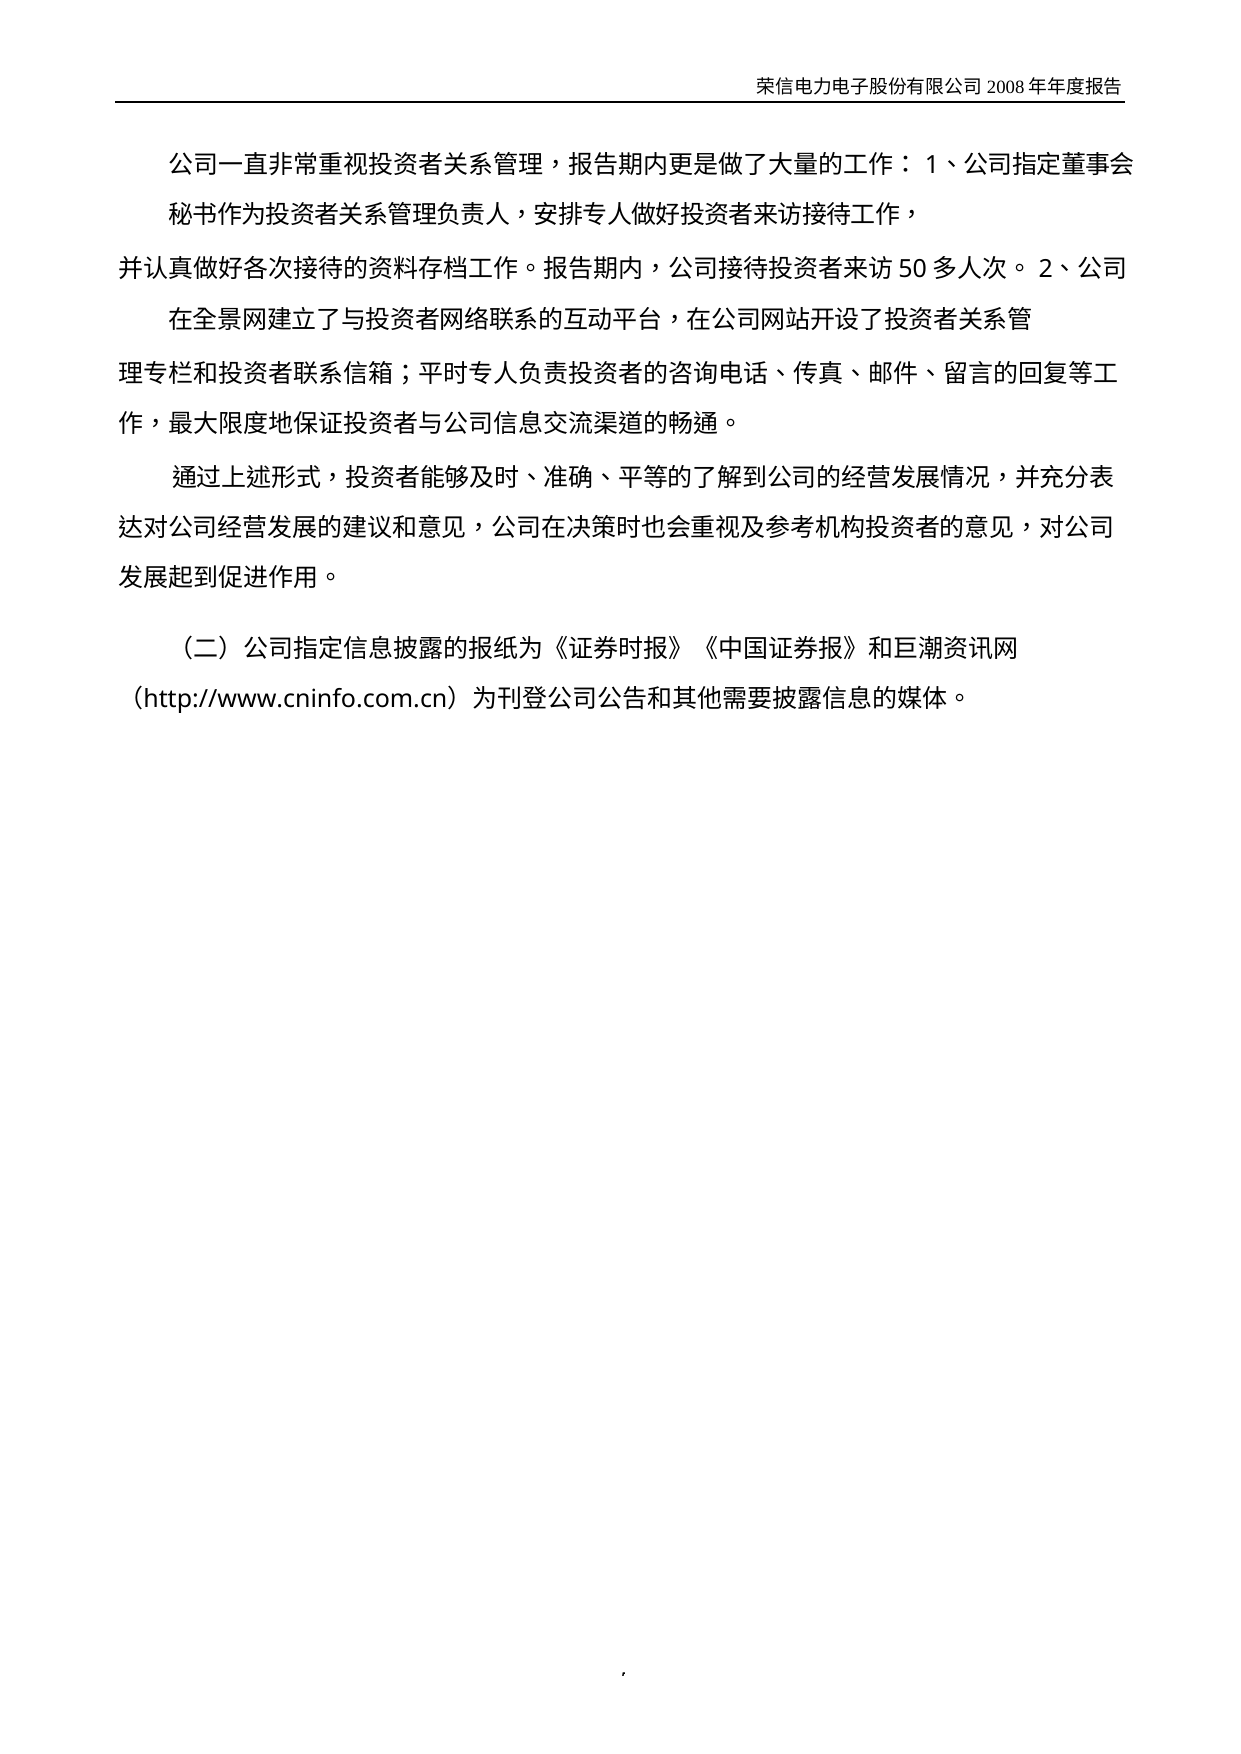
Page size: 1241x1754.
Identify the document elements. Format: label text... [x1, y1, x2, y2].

text （http://www.cninfo.com.cn）为刊登公司公告和其他需要披露信息的媒体。 [118, 680, 1137, 714]
text 理专栏和投资者联系信箱；平时专人负责投资者的咨询电话、传真、邮件、留言的回复等工 作，最大限度地保证投资者与公司信息交流渠道的畅通。 [118, 355, 1120, 439]
text 通过上述形式，投资者能够及时、准确、平等的了解到公司的经营发展情况，并充分表 达对公司经营发展的建议和意见，公司在决策时也会重视及参考机构投资者的意见，对公司 发展起到促进作用。 [118, 459, 1117, 594]
text （二）公司指定信息披露的报纸为《证券时报》《中国证券报》和巨潮资讯网 [168, 630, 1137, 664]
text 并认真做好各次接待的资料存档工作。报告期内，公司接待投资者来访50多人次。 2、公司在全景网建立了与投资者网络联系的互动平台，在公司网站开设了投资者关系管 [118, 251, 1137, 335]
text 公司一直非常重视投资者关系管理，报告期内更是做了大量的工作： 1、公司指定董事会秘书作为投资者关系管理负责人，安排专人做好投资者来访接待工作， [168, 147, 1137, 231]
